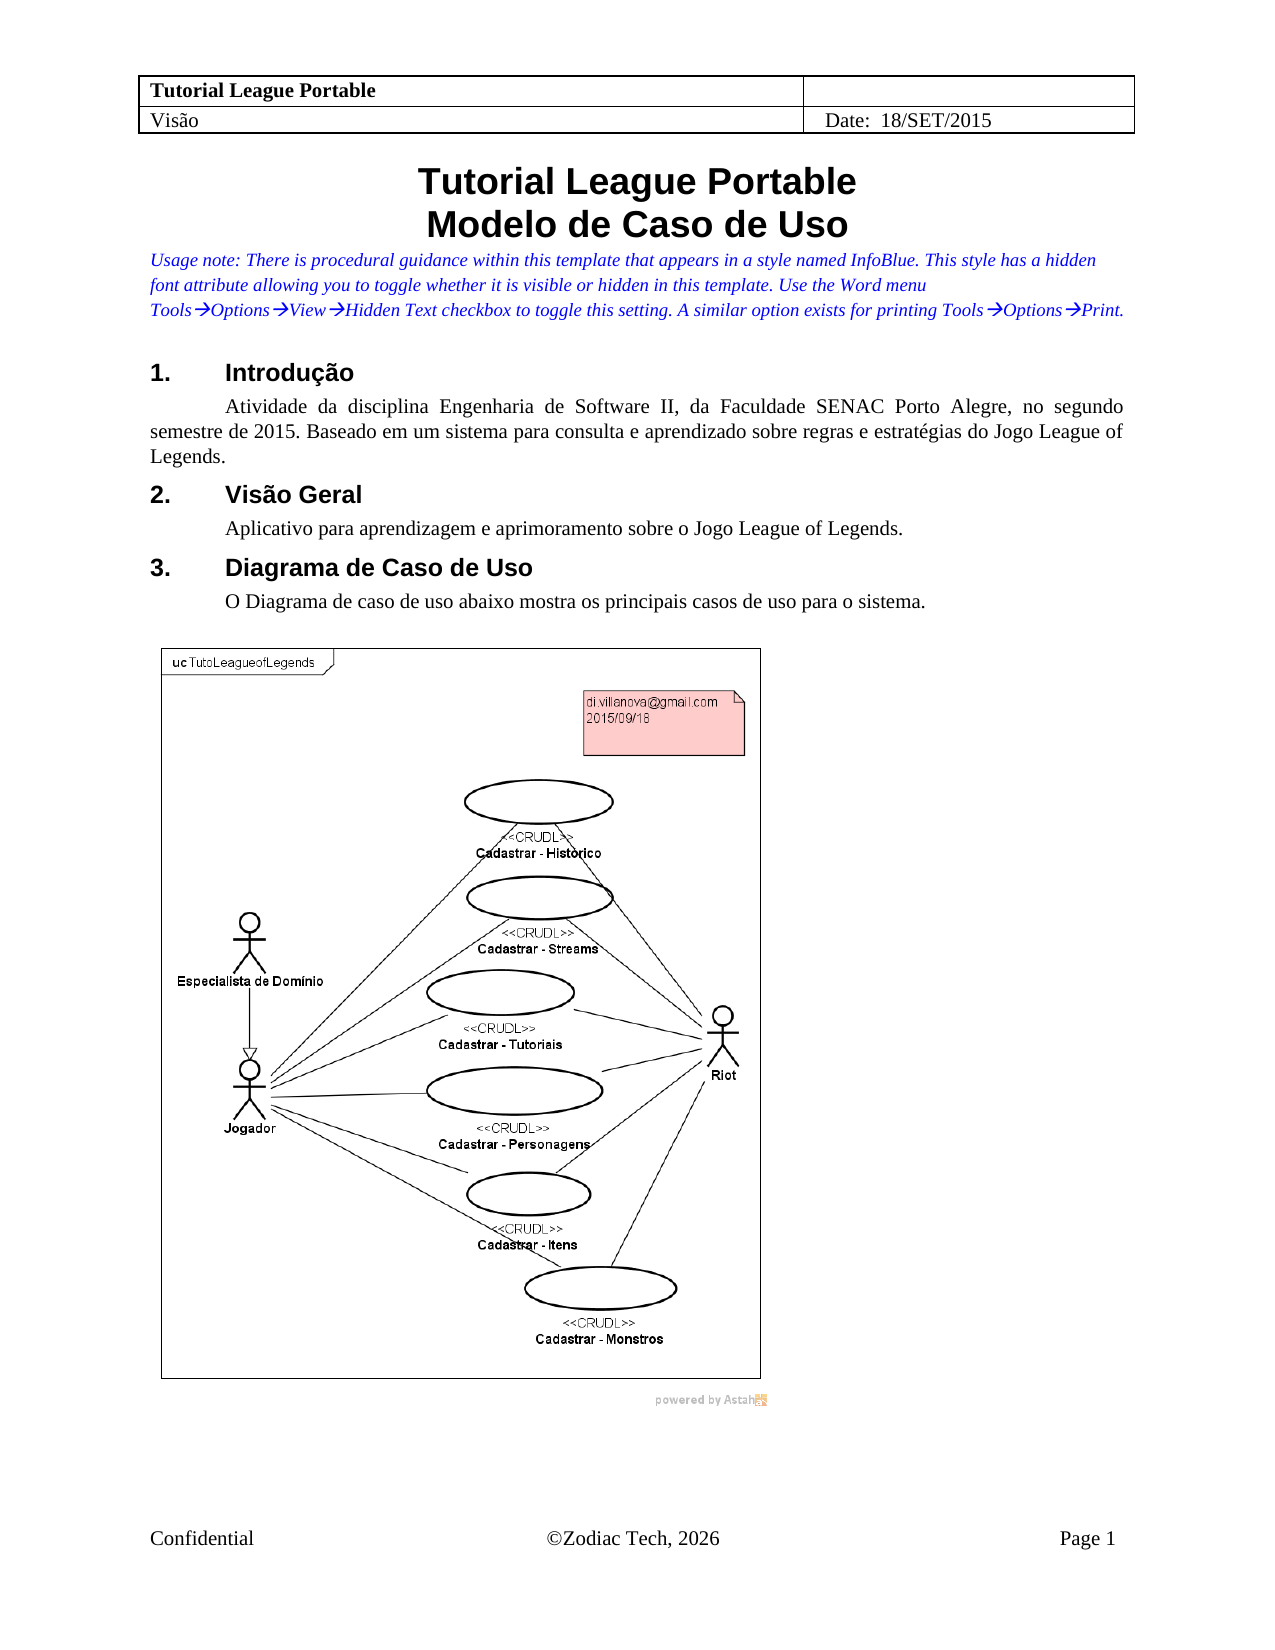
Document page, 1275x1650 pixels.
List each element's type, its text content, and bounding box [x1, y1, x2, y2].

title Modelo de Caso de Uso [150, 202, 1125, 245]
picture [150, 637, 771, 1410]
text Aplicativo para aprendizagem e aprimoramento sobre o Jogo League of Legends. [225, 515, 1125, 540]
text Usage note: There is procedural guidance within this template that appears in a style named InfoBlue. This style has a hidden font attribute allowing you to toggle whether it is visible or hidden in this template. Use the Word menu ToolsOptionsViewHidden Text checkbox to toggle this setting. A similar option exists for printing ToolsOptionsPrint. [150, 245, 1125, 320]
text Atividade da disciplina Engenharia de Software II, da Faculdade SENAC Porto Alegre, no segundo semestre de 2015. Baseado em um sistema para consulta e aprendizado sobre regras e estratégias do Jogo League of Legends. [150, 393, 1125, 468]
title Tutorial League Portable [150, 159, 1125, 202]
subtitle Diagrama de Caso de Uso [150, 553, 1125, 581]
subtitle Visão Geral [150, 480, 1125, 509]
text O Diagrama de caso de uso abaixo mostra os principais casos de uso para o sistema. [225, 588, 1125, 613]
subtitle Introdução [150, 358, 1125, 386]
